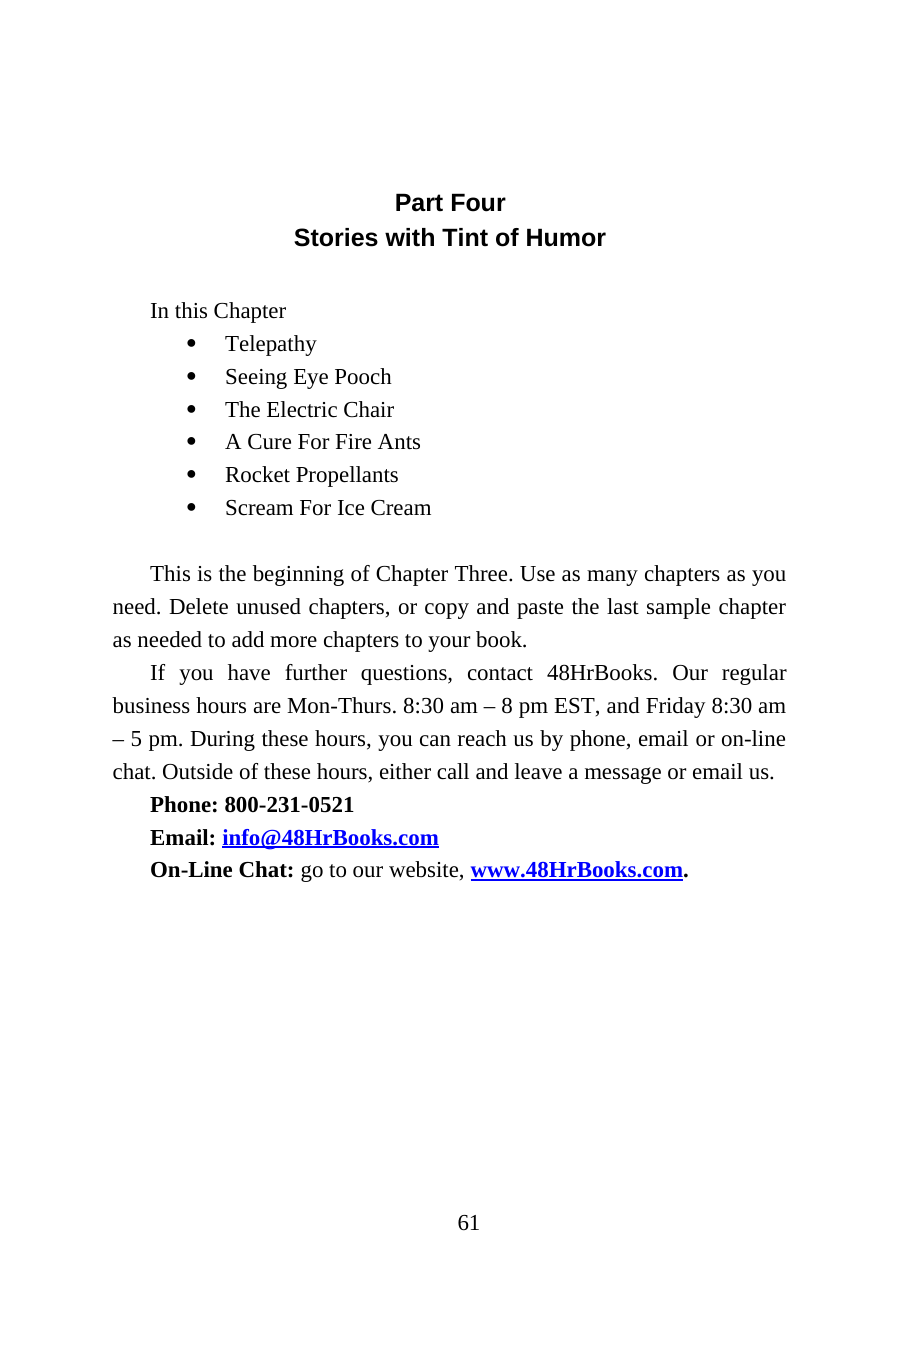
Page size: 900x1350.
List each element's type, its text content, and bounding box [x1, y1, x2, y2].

list Rocket Propellants [187, 461, 787, 488]
list The Electric Chair [187, 396, 787, 422]
list A Cure For Fire Ants [187, 428, 787, 455]
text Part Four [112, 187, 787, 216]
list Scream For Ice Cream [187, 494, 787, 521]
list Telepathy [187, 330, 787, 356]
text If you have further questions, contact 48HrBooks. Our regular business hours are Mon-Thurs. 8:30 am – 8 pm EST, and Friday 8:30 am – 5 pm. During these hours, you can reach us by phone, email or on-line chat. Outside of these hours, either call and leave a message or email us. [112, 659, 787, 784]
text On-Line Chat: go to our website, www.48HrBooks.com. [112, 856, 787, 883]
list Seeing Eye Pooch [187, 363, 787, 389]
text Email: info@48HrBooks.com [112, 823, 787, 850]
text This is the beginning of Chapter Three. Use as many chapters as you need. Delete unused chapters, or copy and paste the last sample chapter as needed to add more chapters to your book. [112, 560, 787, 652]
text Phone: 800-231-0521 [112, 791, 787, 817]
text In this Chapter [112, 297, 787, 323]
text Stories with Tint of Humor [112, 223, 787, 252]
